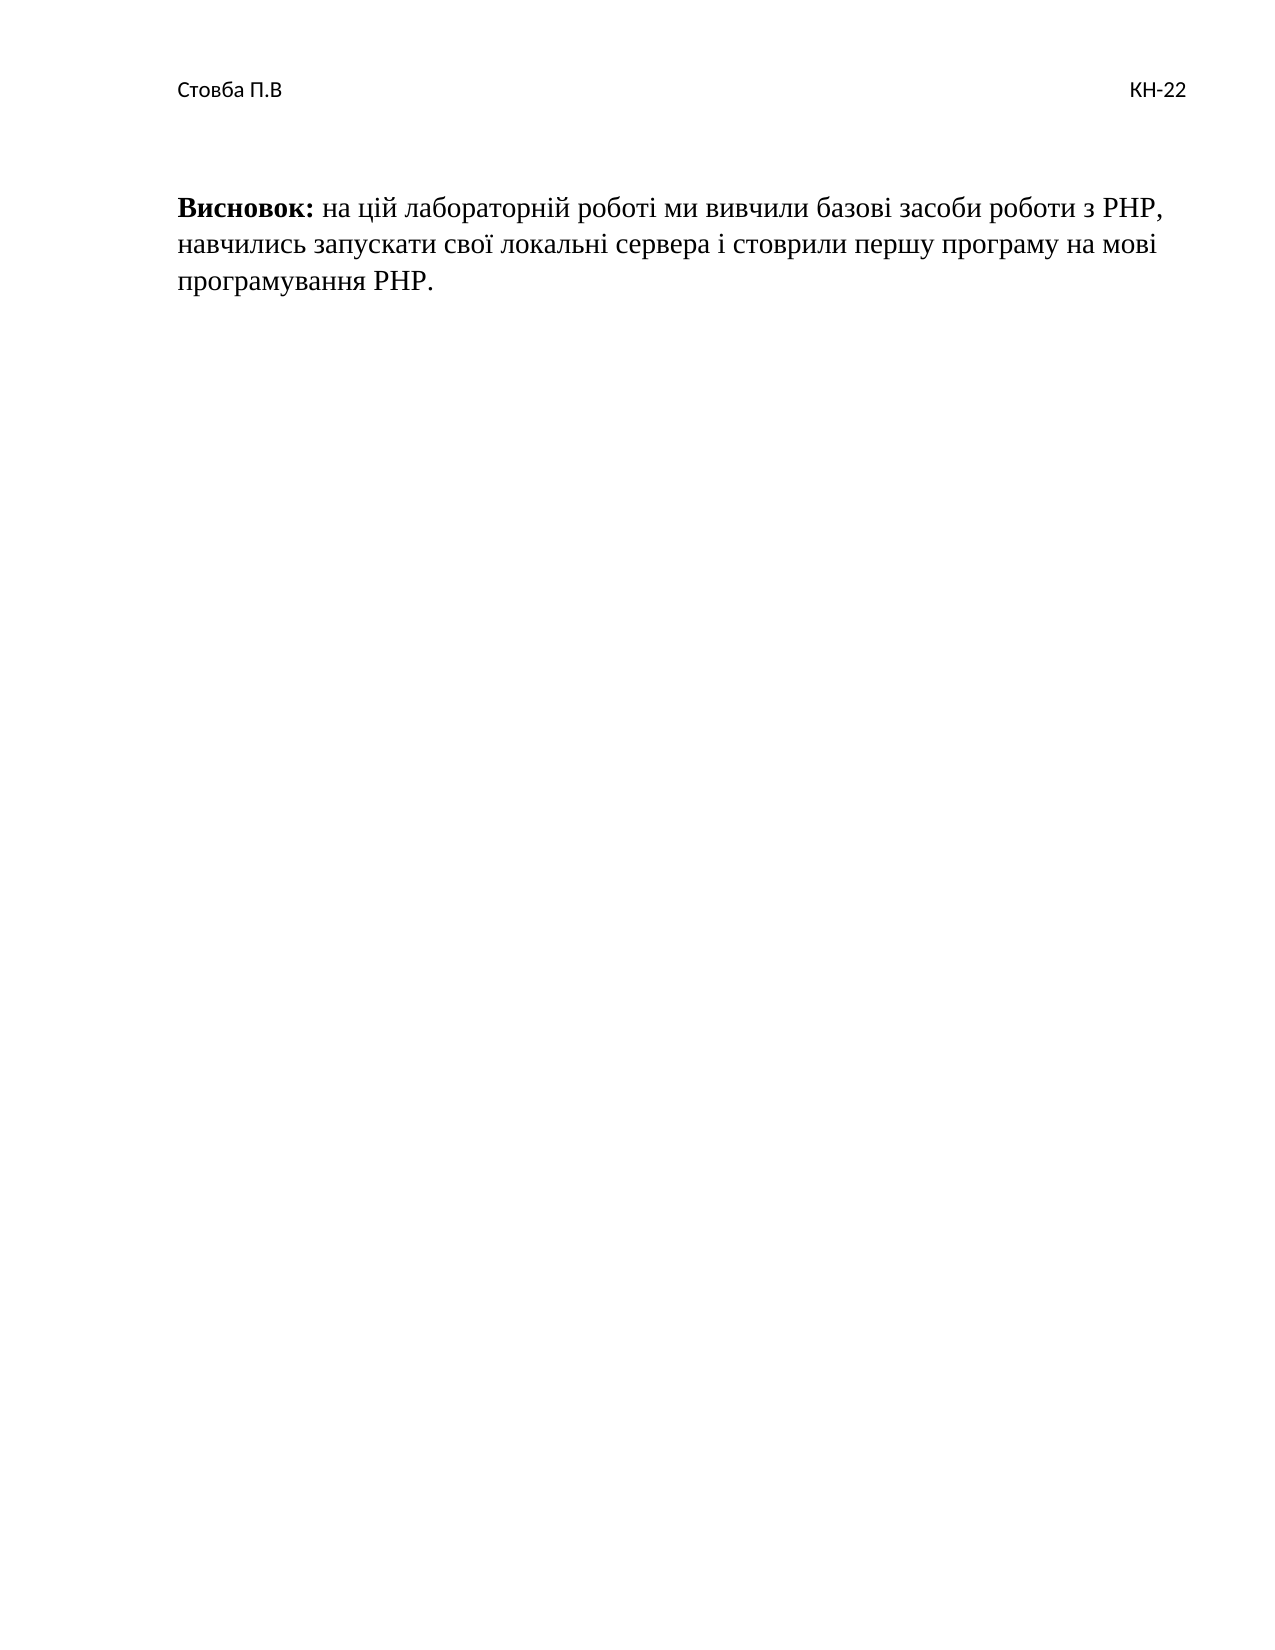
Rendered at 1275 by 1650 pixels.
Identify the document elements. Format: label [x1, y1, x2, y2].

text [177, 118, 1186, 296]
